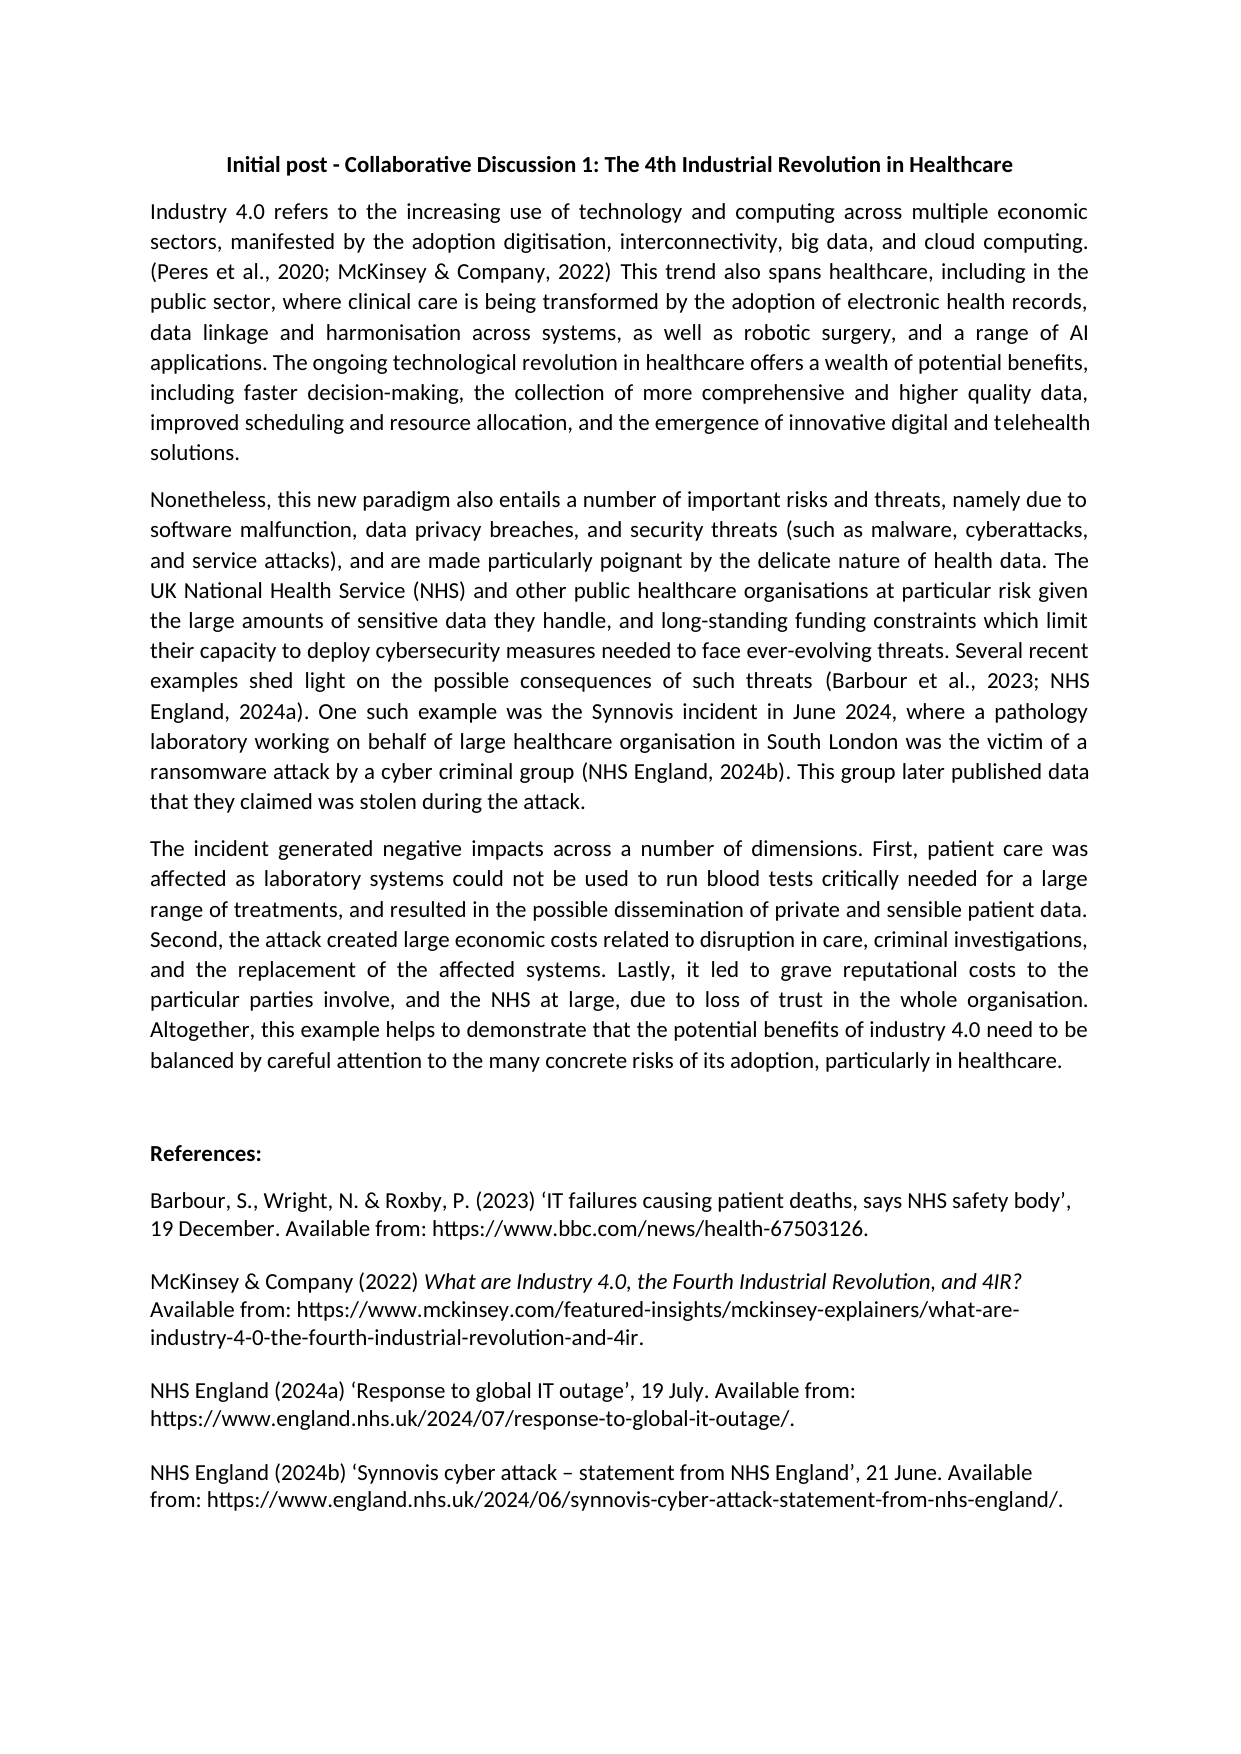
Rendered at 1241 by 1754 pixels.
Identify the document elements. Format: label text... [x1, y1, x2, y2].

text McKinsey & Company (2022) What are Industry 4.0, the Fourth Industrial Revolution, and 4IR? Available from: https://www.mckinsey.com/featured-insights/mckinsey-explainers/what-are-industry-4-0-the-fourth-industrial-revolution-and-4ir. [150, 1267, 1090, 1352]
text Barbour, S., Wright, N. & Roxby, P. (2023) ‘IT failures causing patient deaths, says NHS safety body’, 19 December. Available from: https://www.bbc.com/news/health-67503126. [150, 1186, 1090, 1242]
text Initial post - Collaborative Discussion 1: The 4th Industrial Revolution in Healthcare [150, 150, 1090, 178]
text Nonetheless, this new paradigm also entails a number of important risks and threats, namely due to software malfunction, data privacy breaches, and security threats (such as malware, cyberattacks, and service attacks), and are made particularly poignant by the delicate nature of health data. The UK National Health Service (NHS) and other public healthcare organisations at particular risk given the large amounts of sensitive data they handle, and long-standing funding constraints which limit their capacity to deploy cybersecurity measures needed to face ever-evolving threats. Several recent examples shed light on the possible consequences of such threats (Barbour et al., 2023; NHS England, 2024a). One such example was the Synnovis incident in June 2024, where a pathology laboratory working on behalf of large healthcare organisation in South London was the victim of a ransomware attack by a cyber criminal group (NHS England, 2024b). This group later published data that they claimed was stolen during the attack. [150, 485, 1090, 816]
text The incident generated negative impacts across a number of dimensions. First, patient care was affected as laboratory systems could not be used to run blood tests critically needed for a large range of treatments, and resulted in the possible dissemination of private and sensible patient data. Second, the attack created large economic costs related to disruption in care, criminal investigations, and the replacement of the affected systems. Lastly, it led to grave reputational costs to the particular parties involve, and the NHS at large, due to loss of trust in the whole organisation. Altogether, this example helps to demonstrate that the potential benefits of industry 4.0 need to be balanced by careful attention to the many concrete risks of its adoption, particularly in healthcare. [150, 834, 1090, 1074]
text NHS England (2024a) ‘Response to global IT outage’, 19 July. Available from: https://www.england.nhs.uk/2024/07/response-to-global-it-outage/. [150, 1377, 1090, 1433]
text Industry 4.0 refers to the increasing use of technology and computing across multiple economic sectors, manifested by the adoption digitisation, interconnectivity, big data, and cloud computing.(Peres et al., 2020; McKinsey & Company, 2022) This trend also spans healthcare, including in the public sector, where clinical care is being transformed by the adoption of electronic health records, data linkage and harmonisation across systems, as well as robotic surgery, and a range of AI applications. The ongoing technological revolution in healthcare offers a wealth of potential benefits, including faster decision-making, the collection of more comprehensive and higher quality data, improved scheduling and resource allocation, and the emergence of innovative digital and telehealth solutions. [150, 197, 1090, 467]
text NHS England (2024b) ‘Synnovis cyber attack – statement from NHS England’, 21 June. Available from: https://www.england.nhs.uk/2024/06/synnovis-cyber-attack-statement-from-nhs-england/. [150, 1458, 1090, 1514]
text References: [150, 1139, 1090, 1168]
